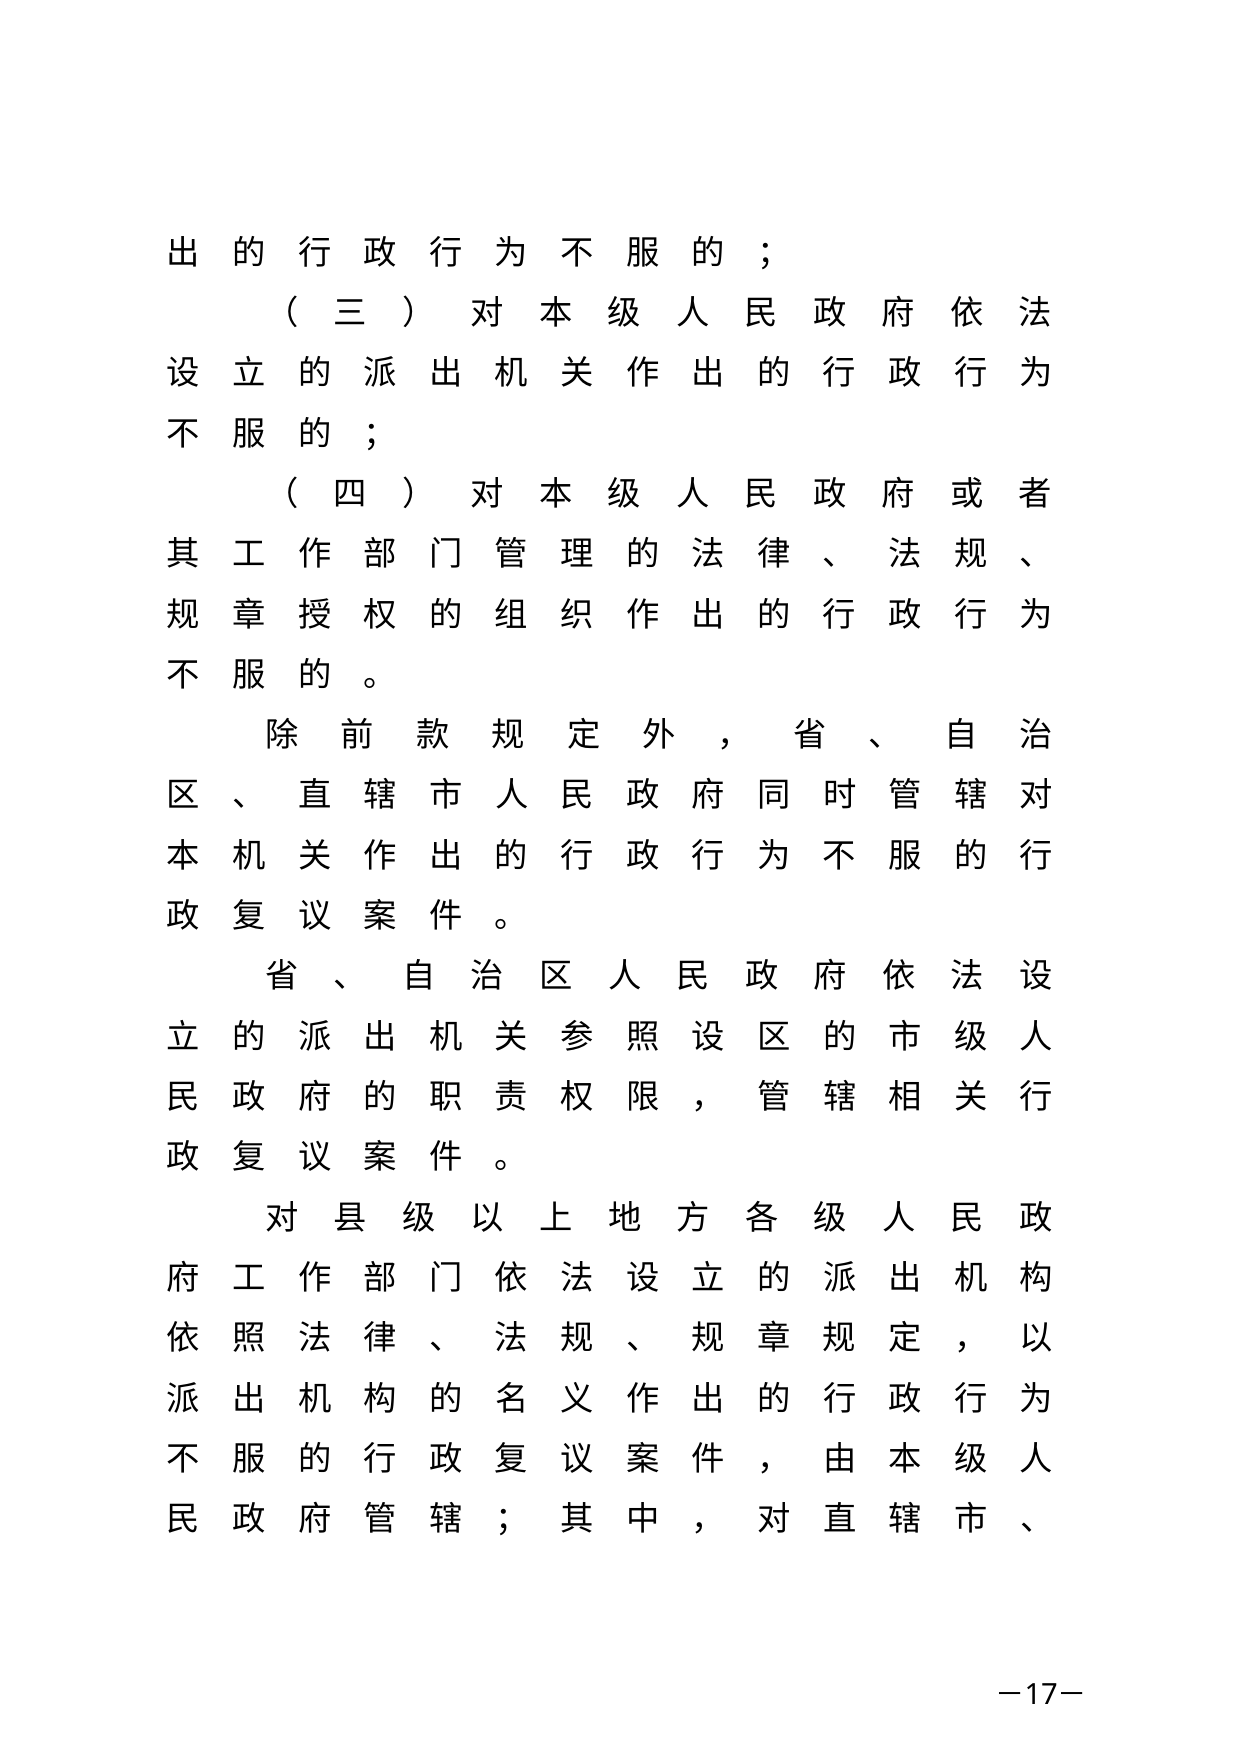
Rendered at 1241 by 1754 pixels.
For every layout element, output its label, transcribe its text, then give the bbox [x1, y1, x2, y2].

text 除前款规定外，省、自治区、直辖市人民政府同时管辖对本机关作出的行政行为不服的行政复议案件。 [167, 702, 1085, 943]
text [167, 1184, 1085, 1546]
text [167, 219, 1085, 280]
text （四）对本级人民政府或者其工作部门管理的法律、法规、规章授权的组织作出的行政行为不服的。 [167, 461, 1085, 702]
text （三）对本级人民政府依法设立的派出机关作出的行政行为不服的； [167, 280, 1085, 461]
text 省、自治区人民政府依法设立的派出机关参照设区的市级人民政府的职责权限，管辖相关行政复议案件。 [167, 943, 1085, 1184]
